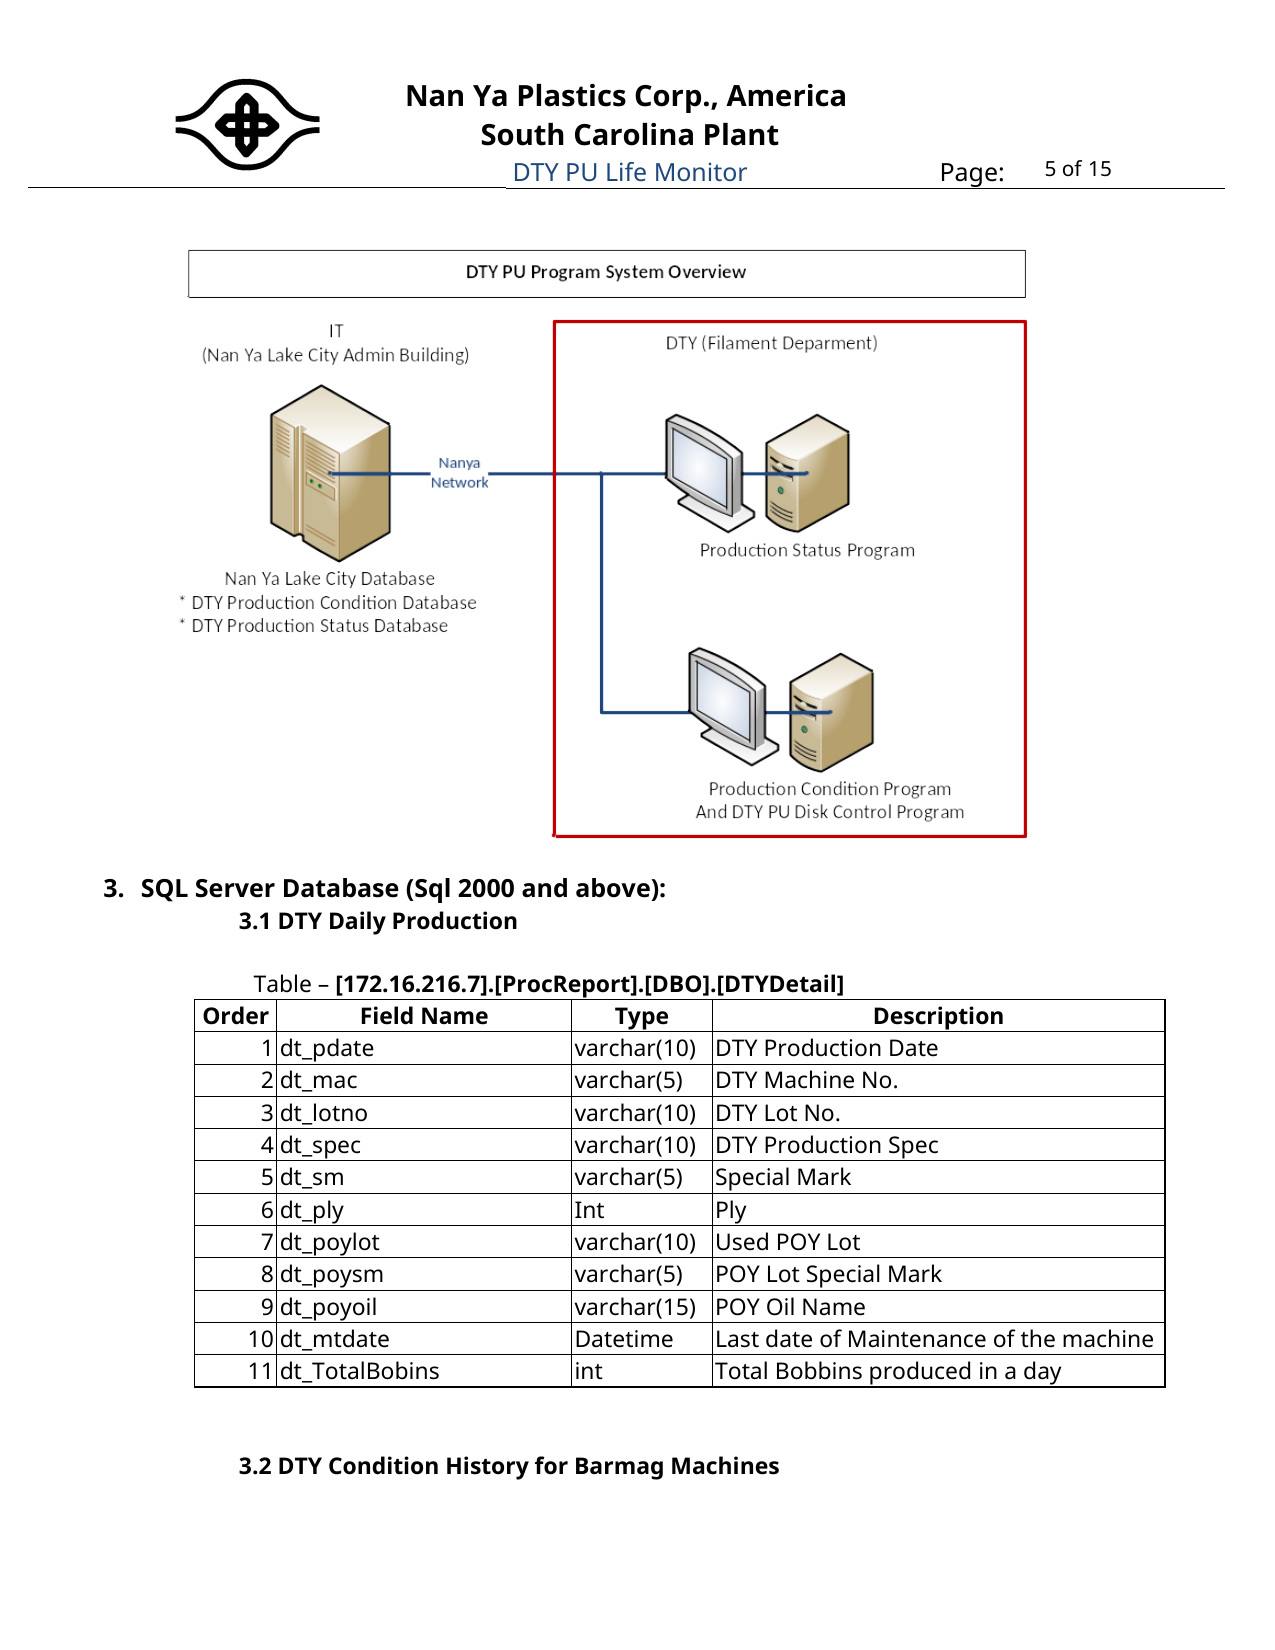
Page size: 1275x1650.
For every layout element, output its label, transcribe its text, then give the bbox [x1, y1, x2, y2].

table_cell 2 [195, 1065, 276, 1096]
table_cell Datetime [572, 1323, 712, 1354]
table_cell Used POY Lot [713, 1226, 1164, 1257]
table_cell Last date of Maintenance of the machine [713, 1323, 1164, 1354]
table_cell dt_spec [277, 1129, 571, 1160]
table_cell Special Mark [713, 1161, 1164, 1193]
table_cell varchar(5) [572, 1065, 712, 1096]
table_cell dt_mac [277, 1065, 571, 1096]
picture [171, 78, 325, 172]
text 3.1 DTY Daily Production [150, 905, 1209, 936]
table_cell Ply [713, 1194, 1164, 1225]
table_cell varchar(5) [572, 1161, 712, 1193]
table_cell dt_poylot [277, 1226, 571, 1257]
table_cell varchar(15) [572, 1291, 712, 1322]
table_cell 10 [195, 1323, 276, 1354]
table_cell int [572, 1355, 712, 1386]
table_header Order [195, 1000, 276, 1031]
table_cell 3 [195, 1097, 276, 1128]
table_header Field Name [277, 1000, 571, 1031]
table_cell dt_poyoil [277, 1291, 571, 1322]
table_cell Total Bobbins produced in a day [713, 1355, 1164, 1386]
table_cell DTY Production Date [713, 1032, 1164, 1063]
table_cell 11 [195, 1355, 276, 1386]
table_cell Int [572, 1194, 712, 1225]
table_cell varchar(10) [572, 1129, 712, 1160]
table_cell varchar(5) [572, 1258, 712, 1289]
list SQL Server Database (Sql 2000 and above): [103, 871, 1209, 905]
table_cell DTY Production Spec [713, 1129, 1164, 1160]
table_cell dt_ply [277, 1194, 571, 1225]
table_cell dt_TotalBobins [277, 1355, 571, 1386]
table_cell POY Lot Special Mark [713, 1258, 1164, 1289]
table_cell 9 [195, 1291, 276, 1322]
table_cell POY Oil Name [713, 1291, 1164, 1322]
table_cell 8 [195, 1258, 276, 1289]
table_cell DTY Lot No. [713, 1097, 1164, 1128]
table_cell dt_mtdate [277, 1323, 571, 1354]
table_cell dt_sm [277, 1161, 571, 1193]
text 3.2 DTY Condition History for Barmag Machines [150, 1450, 1209, 1481]
table_cell DTY Machine No. [713, 1065, 1164, 1096]
table_header Description [713, 1000, 1164, 1031]
table_cell dt_poysm [277, 1258, 571, 1289]
table_cell 5 [195, 1161, 276, 1193]
table_cell dt_pdate [277, 1032, 571, 1063]
table_cell 1 [195, 1032, 276, 1063]
table_cell 4 [195, 1129, 276, 1160]
table_cell 7 [195, 1226, 276, 1257]
subtitle Table – [172.16.216.7].[ProcReport].[DBO].[DTYDetail] [253, 968, 1209, 999]
table_cell 6 [195, 1194, 276, 1225]
table_cell varchar(10) [572, 1032, 712, 1063]
table_cell varchar(10) [572, 1097, 712, 1128]
table_cell dt_lotno [277, 1097, 571, 1128]
table_cell varchar(10) [572, 1226, 712, 1257]
table_header Type [572, 1000, 712, 1031]
